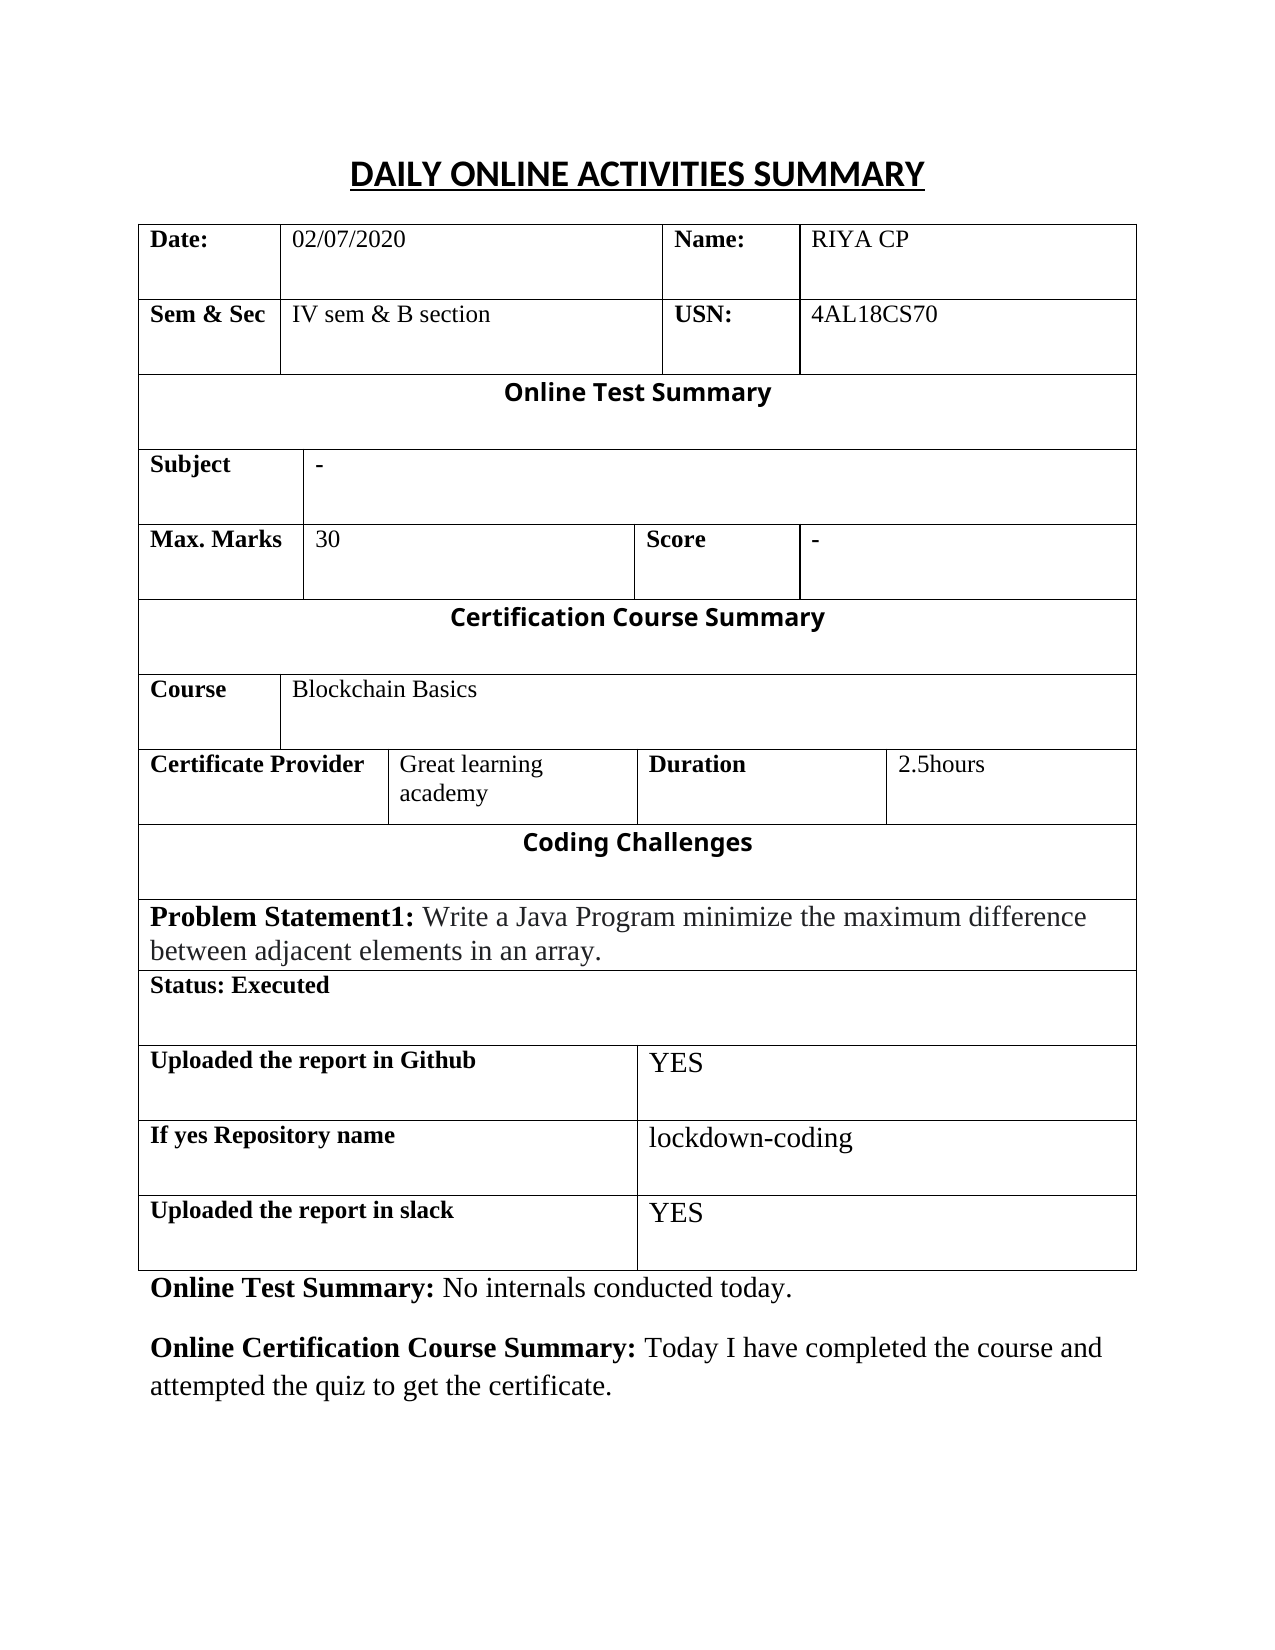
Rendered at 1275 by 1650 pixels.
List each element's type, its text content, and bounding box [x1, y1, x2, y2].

table_cell 4AL18CS70 [801, 300, 1136, 373]
table_header RIYA CP [801, 225, 1136, 298]
table_cell Coding Challenges [139, 825, 1136, 898]
table_cell 30 [304, 525, 634, 598]
table_cell Score [635, 525, 799, 598]
table_cell lockdown-coding [638, 1121, 1136, 1194]
table_cell Subject [139, 450, 303, 523]
text Online Test Summary: No internals conducted today. [150, 1271, 1125, 1304]
text DAILY ONLINE ACTIVITIES SUMMARY [150, 150, 1125, 196]
table_cell Sem & Sec [139, 300, 280, 373]
table_cell Status: Executed [139, 971, 1136, 1044]
table_header Name: [663, 225, 799, 298]
table_cell Certificate Provider [139, 750, 388, 823]
table_cell Uploaded the report in slack [139, 1196, 637, 1269]
table_cell If yes Repository name [139, 1121, 637, 1194]
table_cell YES [638, 1196, 1136, 1269]
table_header Date: [139, 225, 280, 298]
table_cell Great learning academy [389, 750, 637, 823]
table_cell - [801, 525, 1136, 598]
table_header 02/07/2020 [281, 225, 662, 298]
table_cell Duration [638, 750, 886, 823]
table_cell 2.5hours [887, 750, 1136, 823]
text Online Certification Course Summary: Today I have completed the course and attempted the quiz to get the certificate. [150, 1330, 1125, 1402]
table_cell Blockchain Basics [281, 675, 1136, 748]
table_cell IV sem & B section [281, 300, 662, 373]
table_cell Certification Course Summary [139, 600, 1136, 673]
table_cell Course [139, 675, 280, 748]
table_cell USN: [663, 300, 799, 373]
table_cell - [304, 450, 1136, 523]
table_cell Uploaded the report in Github [139, 1046, 637, 1119]
table_cell Online Test Summary [139, 375, 1136, 448]
table_cell YES [638, 1046, 1136, 1119]
table_cell Problem Statement1: Write a Java Program minimize the maximum difference between adjacent elements in an array. [139, 900, 1136, 969]
table_cell Max. Marks [139, 525, 303, 598]
